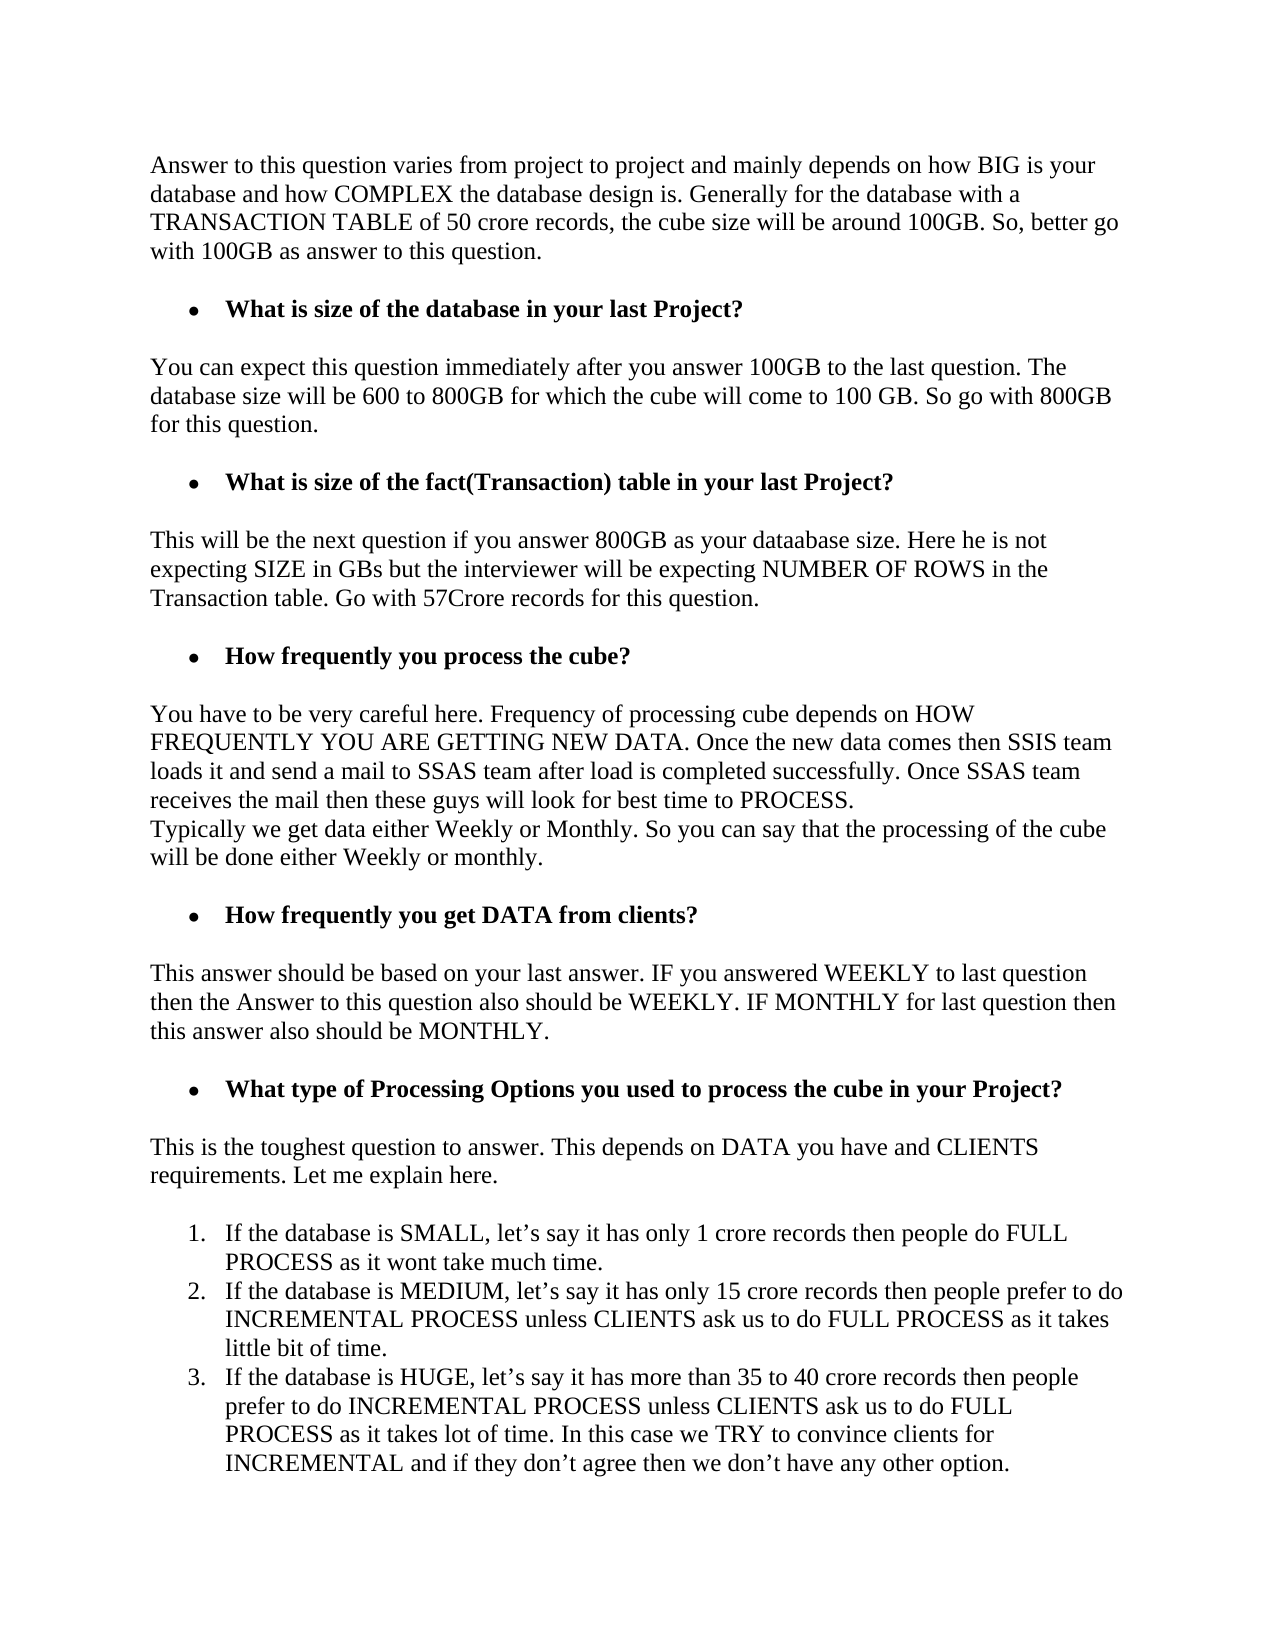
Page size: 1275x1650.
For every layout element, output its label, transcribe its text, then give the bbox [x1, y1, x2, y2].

list How frequently you process the cube? [187, 641, 1125, 669]
list If the database is MEDIUM, let’s say it has only 15 crore records then people prefer to do INCREMENTAL PROCESS unless CLIENTS ask us to do FULL PROCESS as it takes little bit of time. [187, 1276, 1125, 1362]
text Answer to this question varies from project to project and mainly depends on how BIG is your database and how COMPLEX the database design is. Generally for the database with a TRANSACTION TABLE of 50 crore records, the cube size will be around 100GB. So, better go with 100GB as answer to this question. [150, 150, 1125, 265]
list What is size of the fact(Transaction) table in your last Project? [187, 467, 1125, 496]
list What is size of the database in your last Project? [187, 294, 1125, 323]
text This will be the next question if you answer 800GB as your dataabase size. Here he is not expecting SIZE in GBs but the interviewer will be expecting NUMBER OF ROWS in the Transaction table. Go with 57Crore records for this question. [150, 525, 1125, 612]
list If the database is HUGE, let’s say it has more than 35 to 40 crore records then people prefer to do INCREMENTAL PROCESS unless CLIENTS ask us to do FULL PROCESS as it takes lot of time. In this case we TRY to convince clients for INCREMENTAL and if they don’t agree then we don’t have any other option. [187, 1362, 1125, 1477]
text This answer should be based on your last answer. IF you answered WEEKLY to last question then the Answer to this question also should be WEEKLY. IF MONTHLY for last question then this answer also should be MONTHLY. [150, 958, 1125, 1044]
text Typically we get data either Weekly or Monthly. So you can say that the processing of the cube will be done either Weekly or monthly. [150, 814, 1125, 871]
list What type of Processing Options you used to process the cube in your Project? [187, 1074, 1125, 1102]
text You can expect this question immediately after you answer 100GB to the last question. The database size will be 600 to 800GB for which the cube will come to 100 GB. So go with 800GB for this question. [150, 352, 1125, 438]
list How frequently you get DATA from clients? [187, 900, 1125, 929]
text You have to be very careful here. Frequency of processing cube depends on HOW FREQUENTLY YOU ARE GETTING NEW DATA. Once the new data comes then SSIS team loads it and send a mail to SSAS team after load is completed successfully. Once SSAS team receives the mail then these guys will look for best time to PROCESS. [150, 699, 1125, 814]
text This is the toughest question to answer. This depends on DATA you have and CLIENTS requirements. Let me explain here. [150, 1132, 1125, 1189]
list If the database is SMALL, let’s say it has only 1 crore records then people do FULL PROCESS as it wont take much time. [187, 1218, 1125, 1276]
